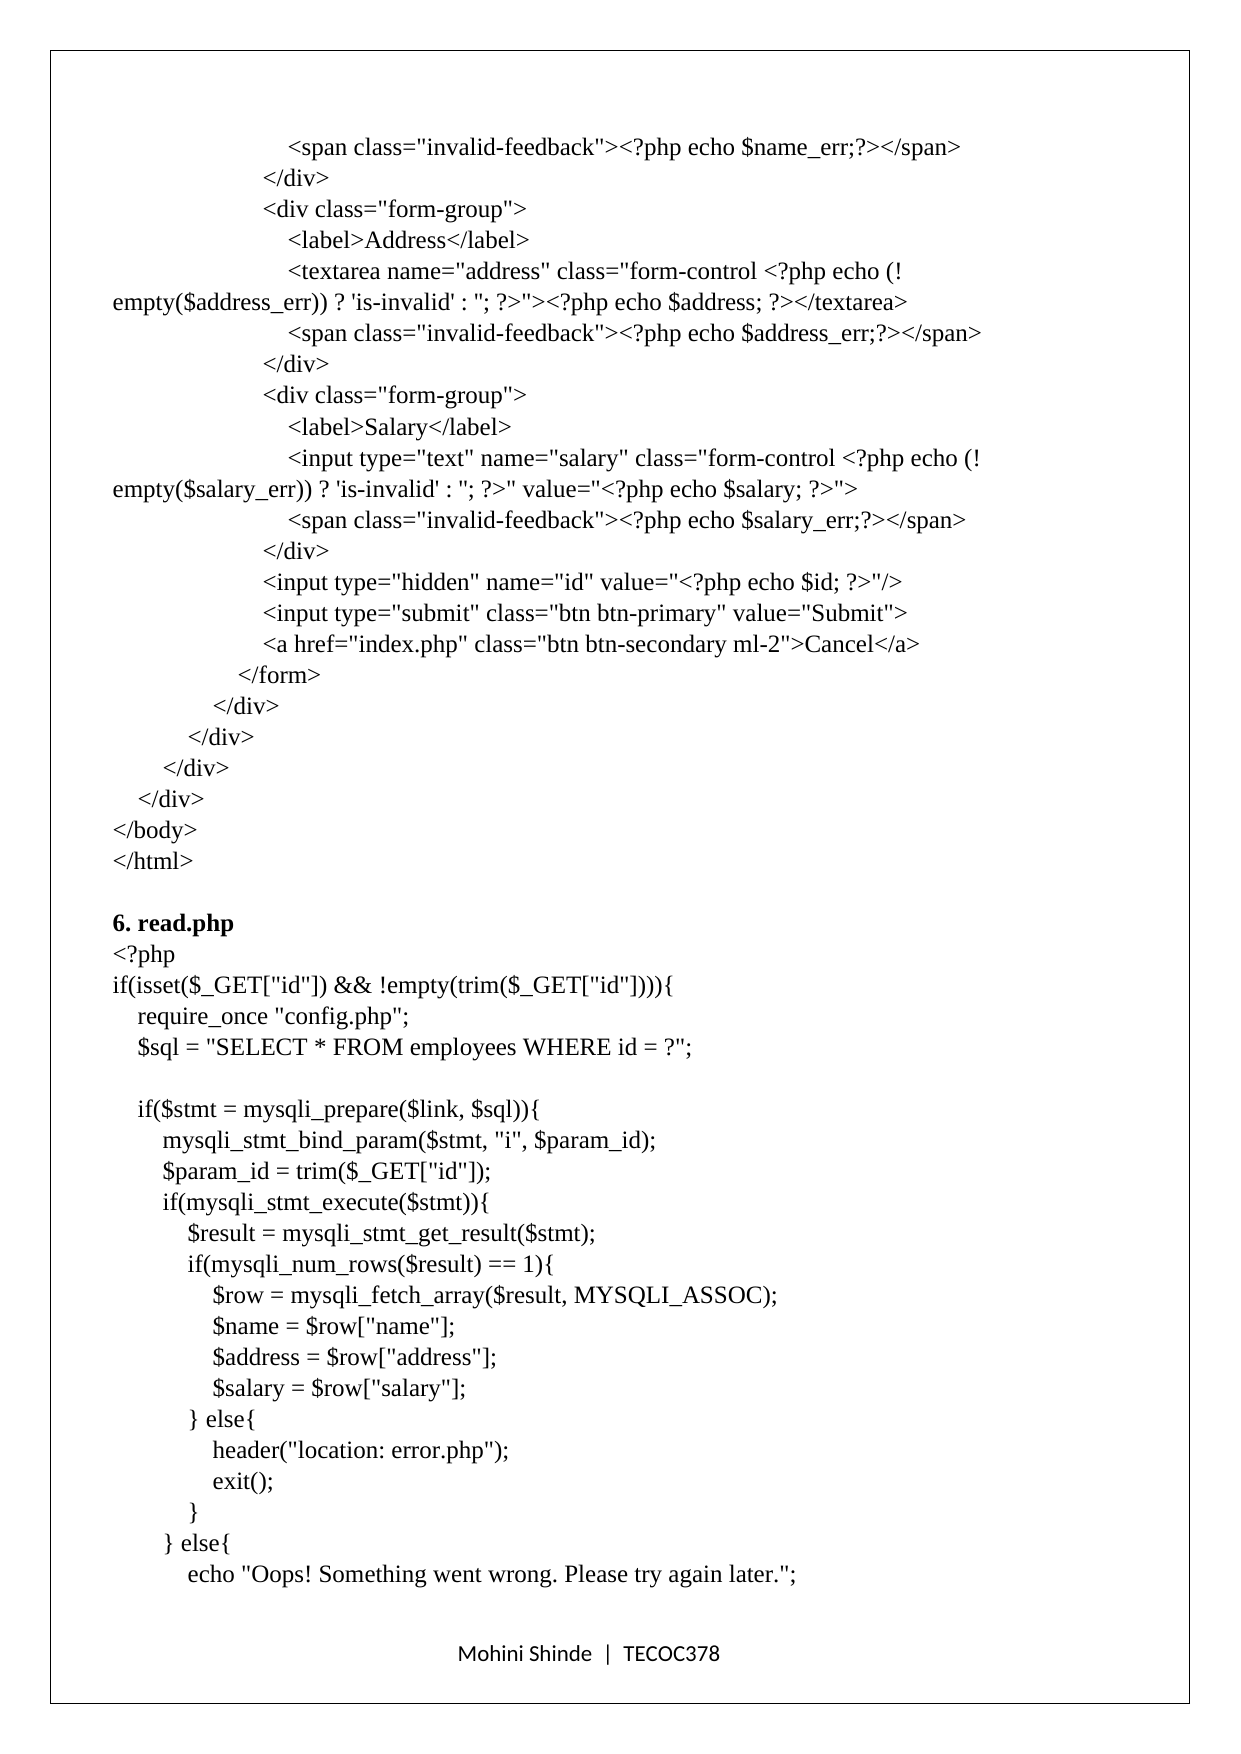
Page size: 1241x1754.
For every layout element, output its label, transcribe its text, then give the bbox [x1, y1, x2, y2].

text </body> [112, 815, 1128, 844]
text </div> [112, 691, 1128, 720]
text $result = mysqli_stmt_get_result($stmt); [112, 1218, 1128, 1247]
text </div> [112, 349, 1128, 378]
text } else{ [112, 1528, 1128, 1557]
text $salary = $row["salary"]; [112, 1373, 1128, 1402]
text $row = mysqli_fetch_array($result, MYSQLI_ASSOC); [112, 1280, 1128, 1309]
text exit(); [112, 1466, 1128, 1495]
text <textarea name="address" class="form-control <?php echo (!empty($address_err)) ? 'is-invalid' : ''; ?>"><?php echo $address; ?></textarea> [112, 256, 1128, 316]
text $sql = "SELECT * FROM employees WHERE id = ?"; [112, 1032, 1128, 1061]
text <span class="invalid-feedback"><?php echo $name_err;?></span> [112, 132, 1128, 161]
text header("location: error.php"); [112, 1435, 1128, 1464]
text </html> [112, 846, 1128, 875]
text <label>Salary</label> [112, 412, 1128, 440]
text echo "Oops! Something went wrong. Please try again later."; [112, 1559, 1128, 1588]
text require_once "config.php"; [112, 1001, 1128, 1030]
text <a href="index.php" class="btn btn-secondary ml-2">Cancel</a> [112, 629, 1128, 658]
text if(mysqli_stmt_execute($stmt)){ [112, 1187, 1128, 1216]
text <span class="invalid-feedback"><?php echo $address_err;?></span> [112, 318, 1128, 347]
text <label>Address</label> [112, 225, 1128, 254]
text mysqli_stmt_bind_param($stmt, "i", $param_id); [112, 1125, 1128, 1153]
text } else{ [112, 1404, 1128, 1433]
text </div> [112, 784, 1128, 813]
text 6. read.php [112, 908, 1128, 937]
text <div class="form-group"> [112, 381, 1128, 409]
text } [112, 1497, 1128, 1526]
text </div> [112, 722, 1128, 751]
text <?php [112, 939, 1128, 968]
text if(mysqli_num_rows($result) == 1){ [112, 1249, 1128, 1278]
text <div class="form-group"> [112, 194, 1128, 223]
text if(isset($_GET["id"]) && !empty(trim($_GET["id"]))){ [112, 970, 1128, 999]
text $param_id = trim($_GET["id"]); [112, 1156, 1128, 1184]
text $address = $row["address"]; [112, 1342, 1128, 1371]
text </div> [112, 753, 1128, 782]
text <input type="hidden" name="id" value="<?php echo $id; ?>"/> [112, 567, 1128, 596]
text <input type="text" name="salary" class="form-control <?php echo (!empty($salary_err)) ? 'is-invalid' : ''; ?>" value="<?php echo $salary; ?>"> [112, 443, 1128, 502]
text $name = $row["name"]; [112, 1311, 1128, 1340]
text <input type="submit" class="btn btn-primary" value="Submit"> [112, 598, 1128, 627]
text <span class="invalid-feedback"><?php echo $salary_err;?></span> [112, 505, 1128, 533]
text </div> [112, 536, 1128, 564]
text </div> [112, 163, 1128, 192]
text </form> [112, 660, 1128, 689]
text if($stmt = mysqli_prepare($link, $sql)){ [112, 1094, 1128, 1122]
